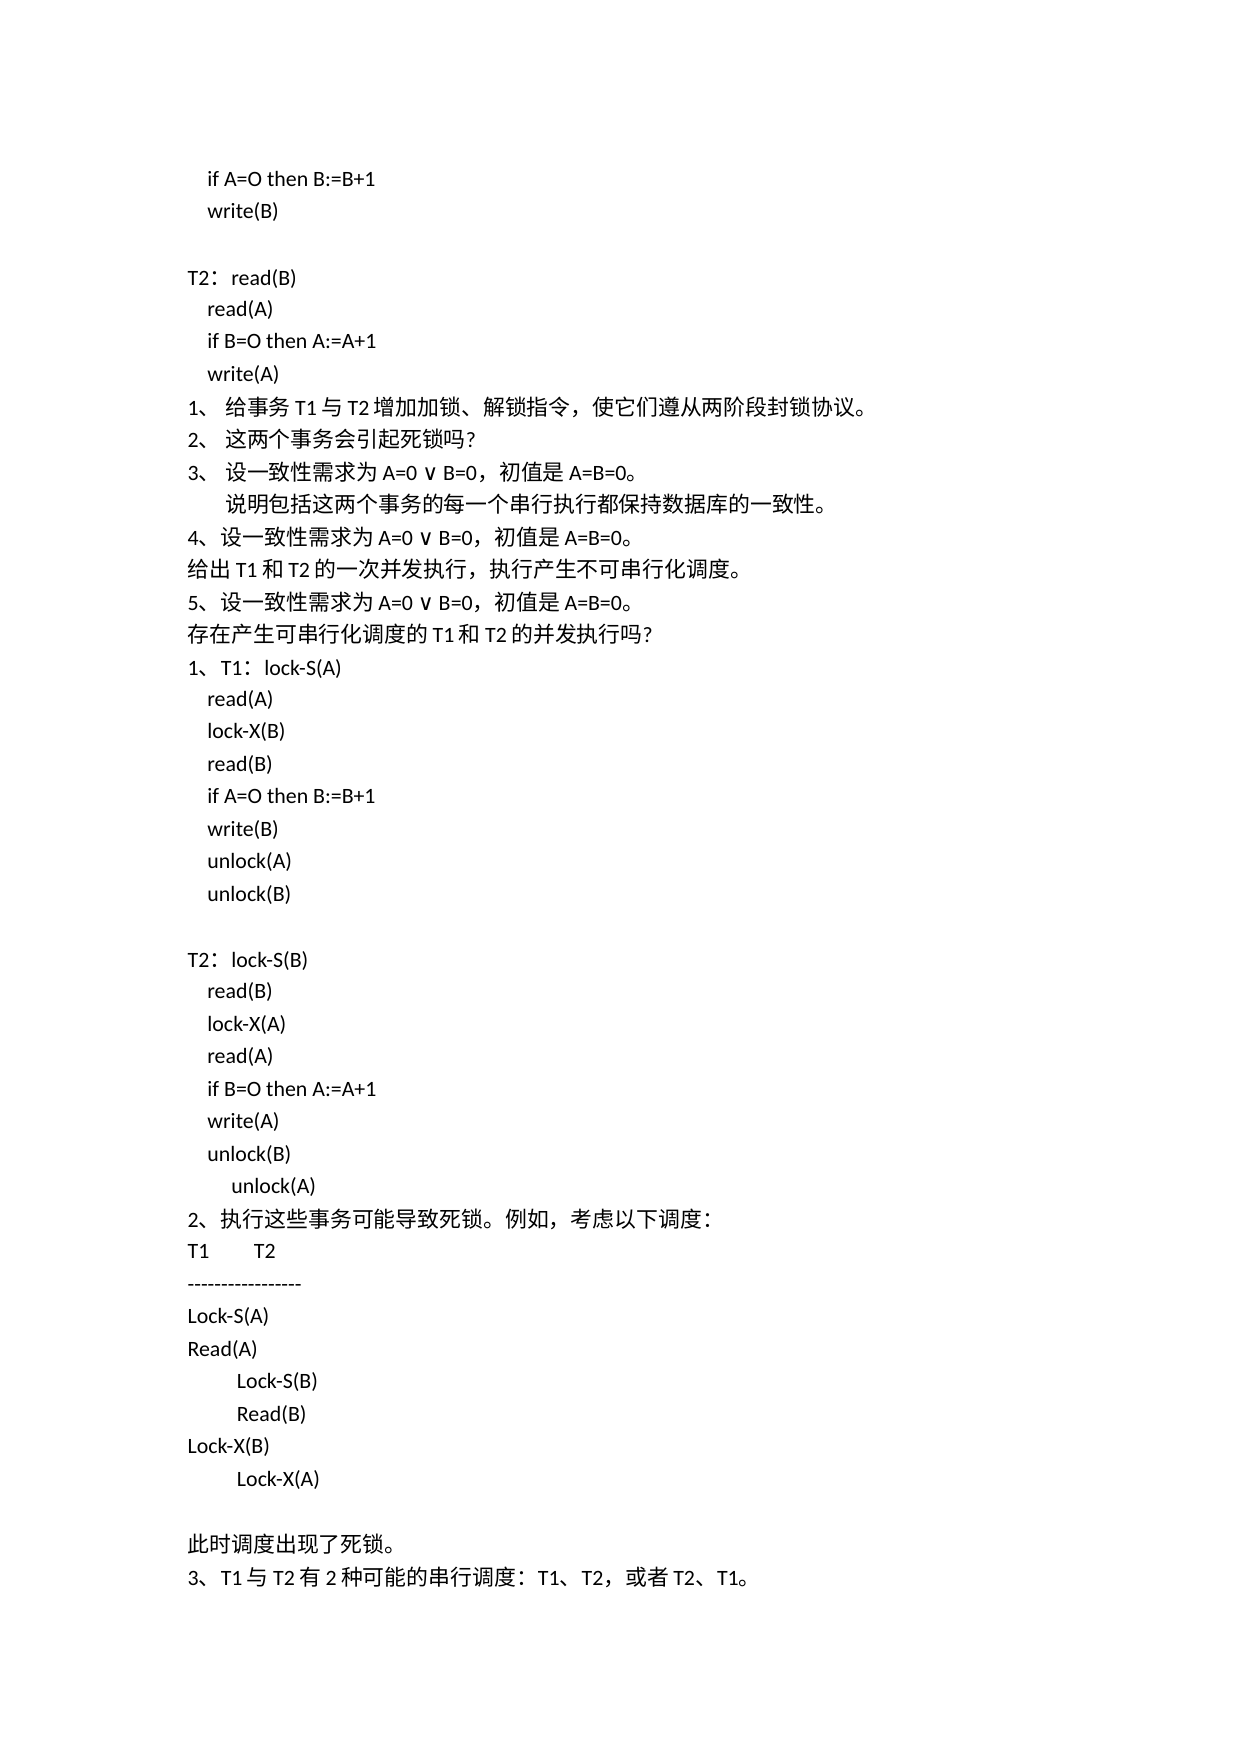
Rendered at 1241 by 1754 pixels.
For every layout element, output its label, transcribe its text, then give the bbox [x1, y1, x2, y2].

text 5、设一致性需求为A=0 ∨ B=0，初值是A=B=0。 [187, 584, 1053, 617]
text lock-X(A) [187, 1007, 1053, 1039]
text write(A) [187, 357, 1053, 389]
text T1 T2 [187, 1234, 1053, 1267]
text Lock-S(B) [187, 1364, 1053, 1397]
list 设一致性需求为A=0 ∨ B=0，初值是A=B=0。 [187, 454, 1053, 487]
text write(B) [187, 194, 1053, 227]
text unlock(A) [187, 844, 1053, 877]
text read(A) [187, 1039, 1053, 1072]
text Lock-X(B) [187, 1429, 1053, 1462]
text unlock(B) [187, 1137, 1053, 1169]
text write(B) [187, 812, 1053, 844]
text if A=O then B:=B+1 [187, 779, 1053, 812]
text unlock(B) [187, 877, 1053, 909]
text read(B) [187, 974, 1053, 1007]
list 这两个事务会引起死锁吗? [187, 422, 1053, 454]
text 4、设一致性需求为A=0 ∨ B=0，初值是A=B=0。 [187, 519, 1053, 552]
text 存在产生可串行化调度的T1和T2的并发执行吗? [187, 617, 1053, 649]
text 3、T1与T2有2种可能的串行调度：T1、T2，或者T2、T1。 [187, 1559, 1053, 1592]
text write(A) [187, 1104, 1053, 1137]
text 给出T1和T2的一次并发执行，执行产生不可串行化调度。 [187, 552, 1053, 584]
text 2、执行这些事务可能导致死锁。例如，考虑以下调度： [187, 1202, 1053, 1234]
text if A=O then B:=B+1 [187, 162, 1053, 194]
text read(A) [187, 682, 1053, 714]
text Lock-S(A) [187, 1299, 1053, 1332]
text unlock(A) [187, 1169, 1053, 1202]
text if B=O then A:=A+1 [187, 1072, 1053, 1104]
text T2：lock-S(B) [187, 942, 1053, 974]
text lock-X(B) [187, 714, 1053, 747]
text T2：read(B) [187, 259, 1053, 292]
text read(B) [187, 747, 1053, 779]
text read(A) [187, 292, 1053, 324]
text ----------------- [187, 1267, 1053, 1299]
text Read(A) [187, 1332, 1053, 1364]
list 给事务T1与T2增加加锁、解锁指令，使它们遵从两阶段封锁协议。 [187, 389, 1053, 422]
text if B=O then A:=A+1 [187, 324, 1053, 357]
list 说明包括这两个事务的每一个串行执行都保持数据库的一致性。 [225, 487, 1053, 519]
text 此时调度出现了死锁。 [187, 1527, 1053, 1559]
text 1、T1：lock-S(A) [187, 649, 1053, 682]
text Read(B) [187, 1397, 1053, 1429]
text Lock-X(A) [187, 1462, 1053, 1494]
